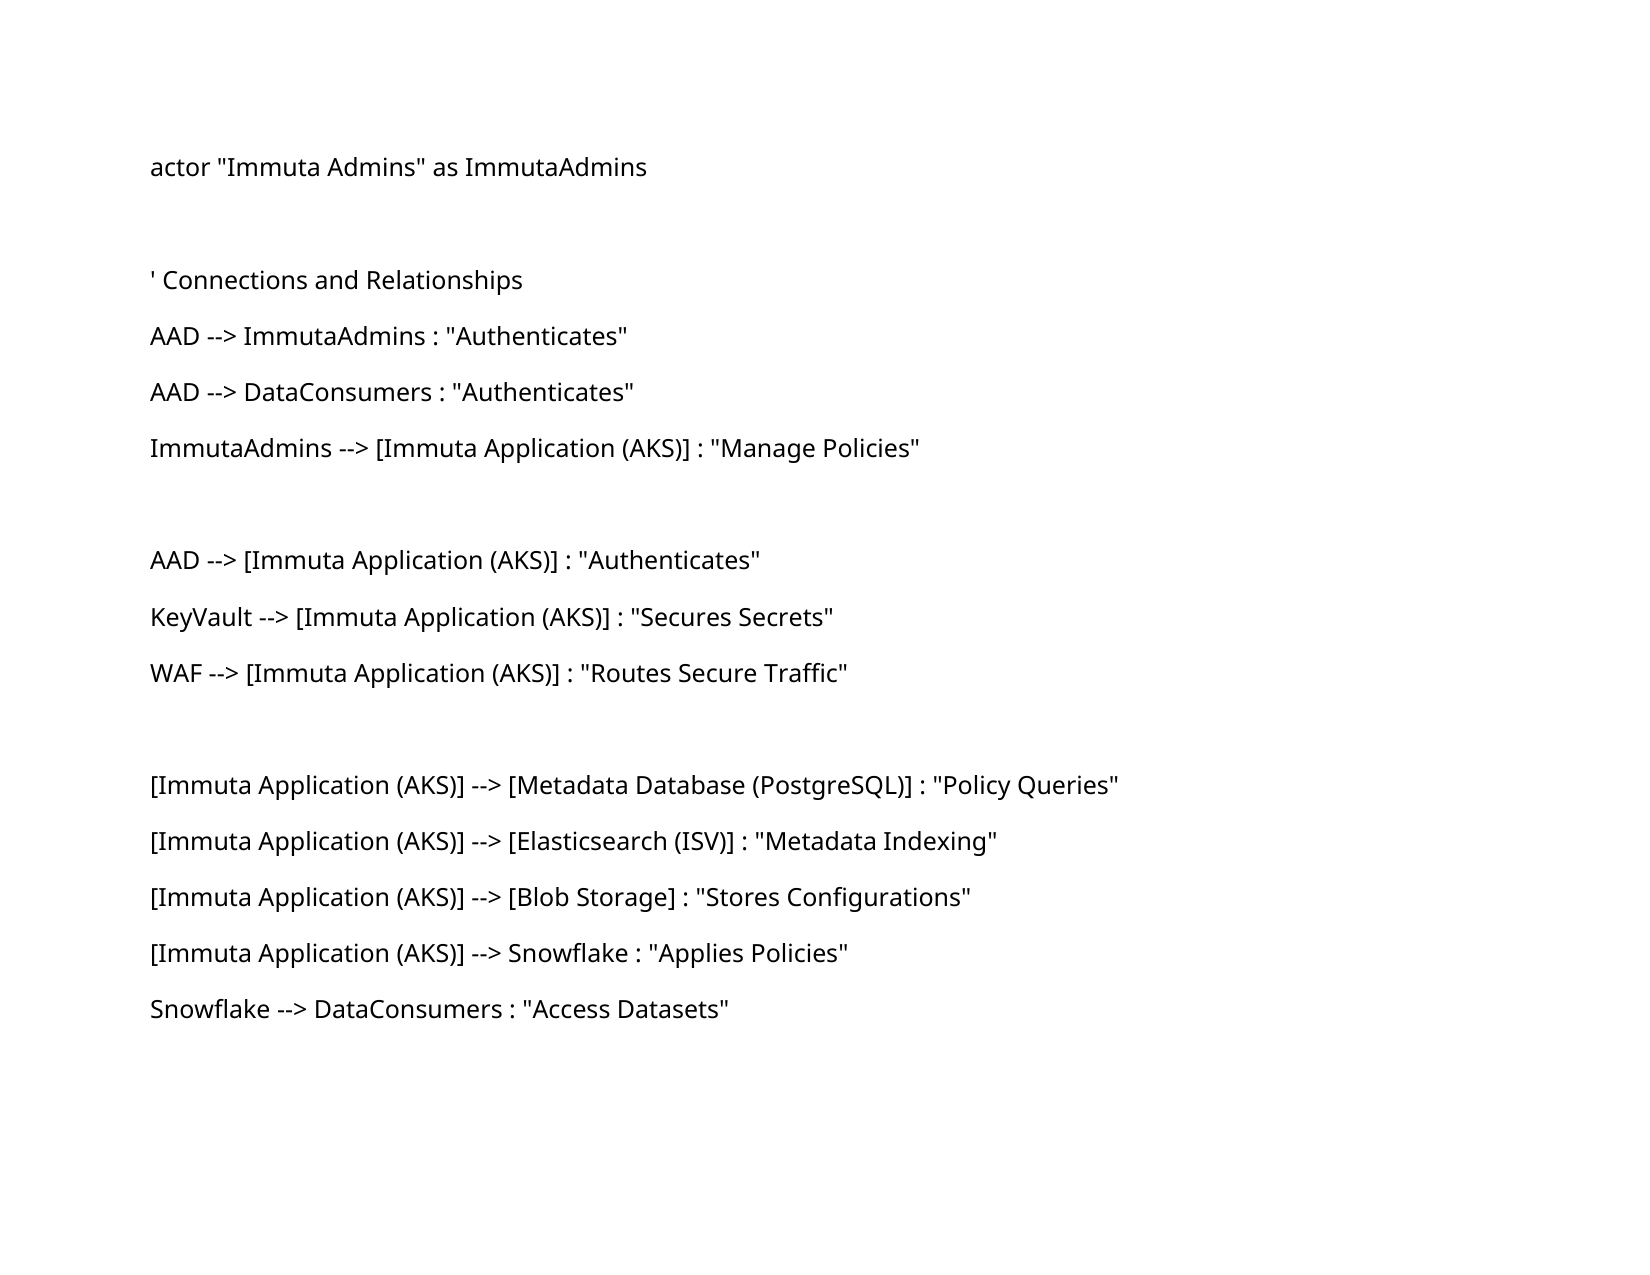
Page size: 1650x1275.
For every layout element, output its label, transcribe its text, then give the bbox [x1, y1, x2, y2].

text ' Connections and Relationships [150, 262, 1500, 296]
text [Immuta Application (AKS)] --> [Blob Storage] : "Stores Configurations" [150, 880, 1500, 914]
text [Immuta Application (AKS)] --> [Elasticsearch (ISV)] : "Metadata Indexing" [150, 824, 1500, 858]
text AAD --> [Immuta Application (AKS)] : "Authenticates" [150, 543, 1500, 577]
text AAD --> DataConsumers : "Authenticates" [150, 374, 1500, 409]
text ImmutaAdmins --> [Immuta Application (AKS)] : "Manage Policies" [150, 431, 1500, 465]
text actor "Immuta Admins" as ImmutaAdmins [150, 150, 1500, 184]
text [Immuta Application (AKS)] --> [Metadata Database (PostgreSQL)] : "Policy Queries" [150, 768, 1500, 802]
text WAF --> [Immuta Application (AKS)] : "Routes Secure Traffic" [150, 655, 1500, 689]
text KeyVault --> [Immuta Application (AKS)] : "Secures Secrets" [150, 599, 1500, 633]
text [Immuta Application (AKS)] --> Snowflake : "Applies Policies" [150, 936, 1500, 970]
text Snowflake --> DataConsumers : "Access Datasets" [150, 992, 1500, 1026]
text AAD --> ImmutaAdmins : "Authenticates" [150, 318, 1500, 352]
